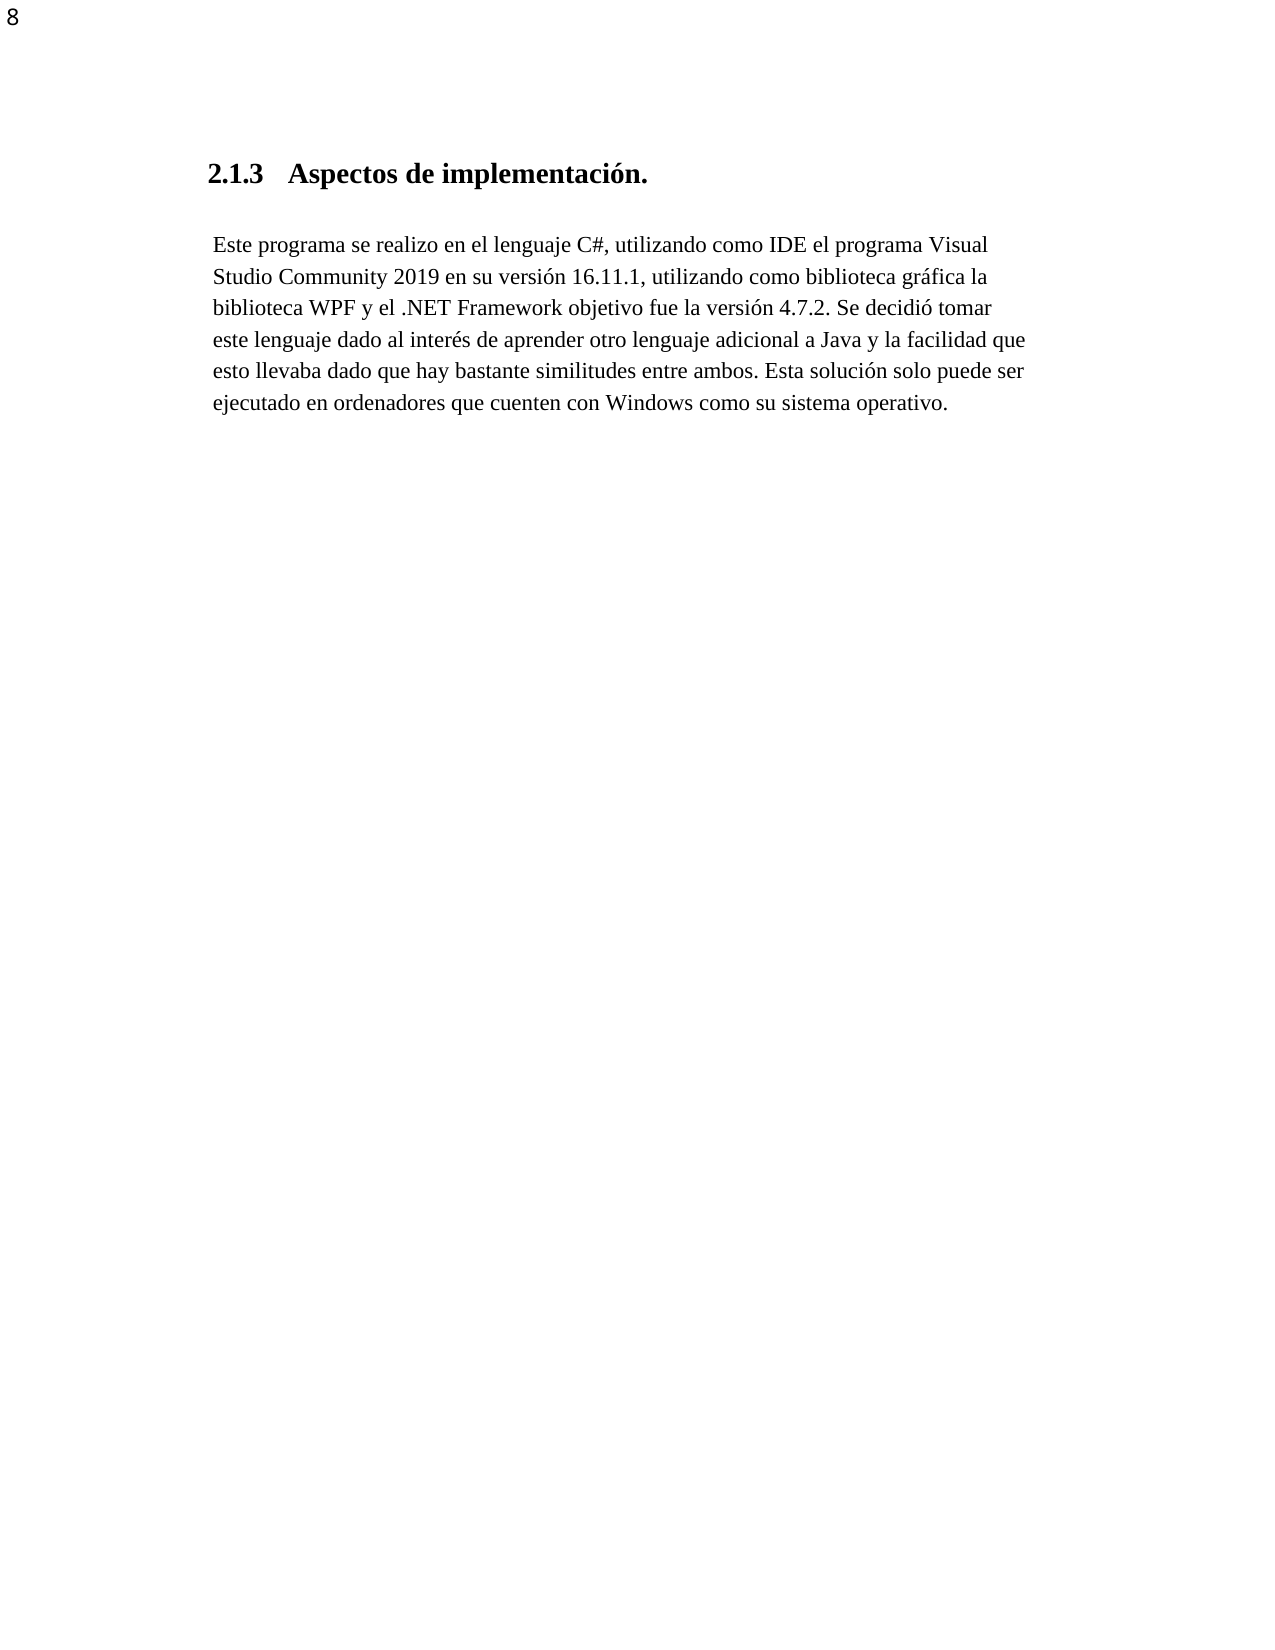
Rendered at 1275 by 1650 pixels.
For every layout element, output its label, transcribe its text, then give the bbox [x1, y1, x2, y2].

text Este programa se realizo en el lenguaje C#, utilizando como IDE el programa Visual Studio Community 2019 en su versión 16.11.1, utilizando como biblioteca gráfica la biblioteca WPF y el .NET Framework objetivo fue la versión 4.7.2. Se decidió tomar este lenguaje dado al interés de aprender otro lenguaje adicional a Java y la facilidad que esto llevaba dado que hay bastante similitudes entre ambos. Esta solución solo puede ser ejecutado en ordenadores que cuenten con Windows como su sistema operativo. [213, 231, 1031, 415]
subtitle Aspectos de implementación. [207, 156, 1162, 190]
